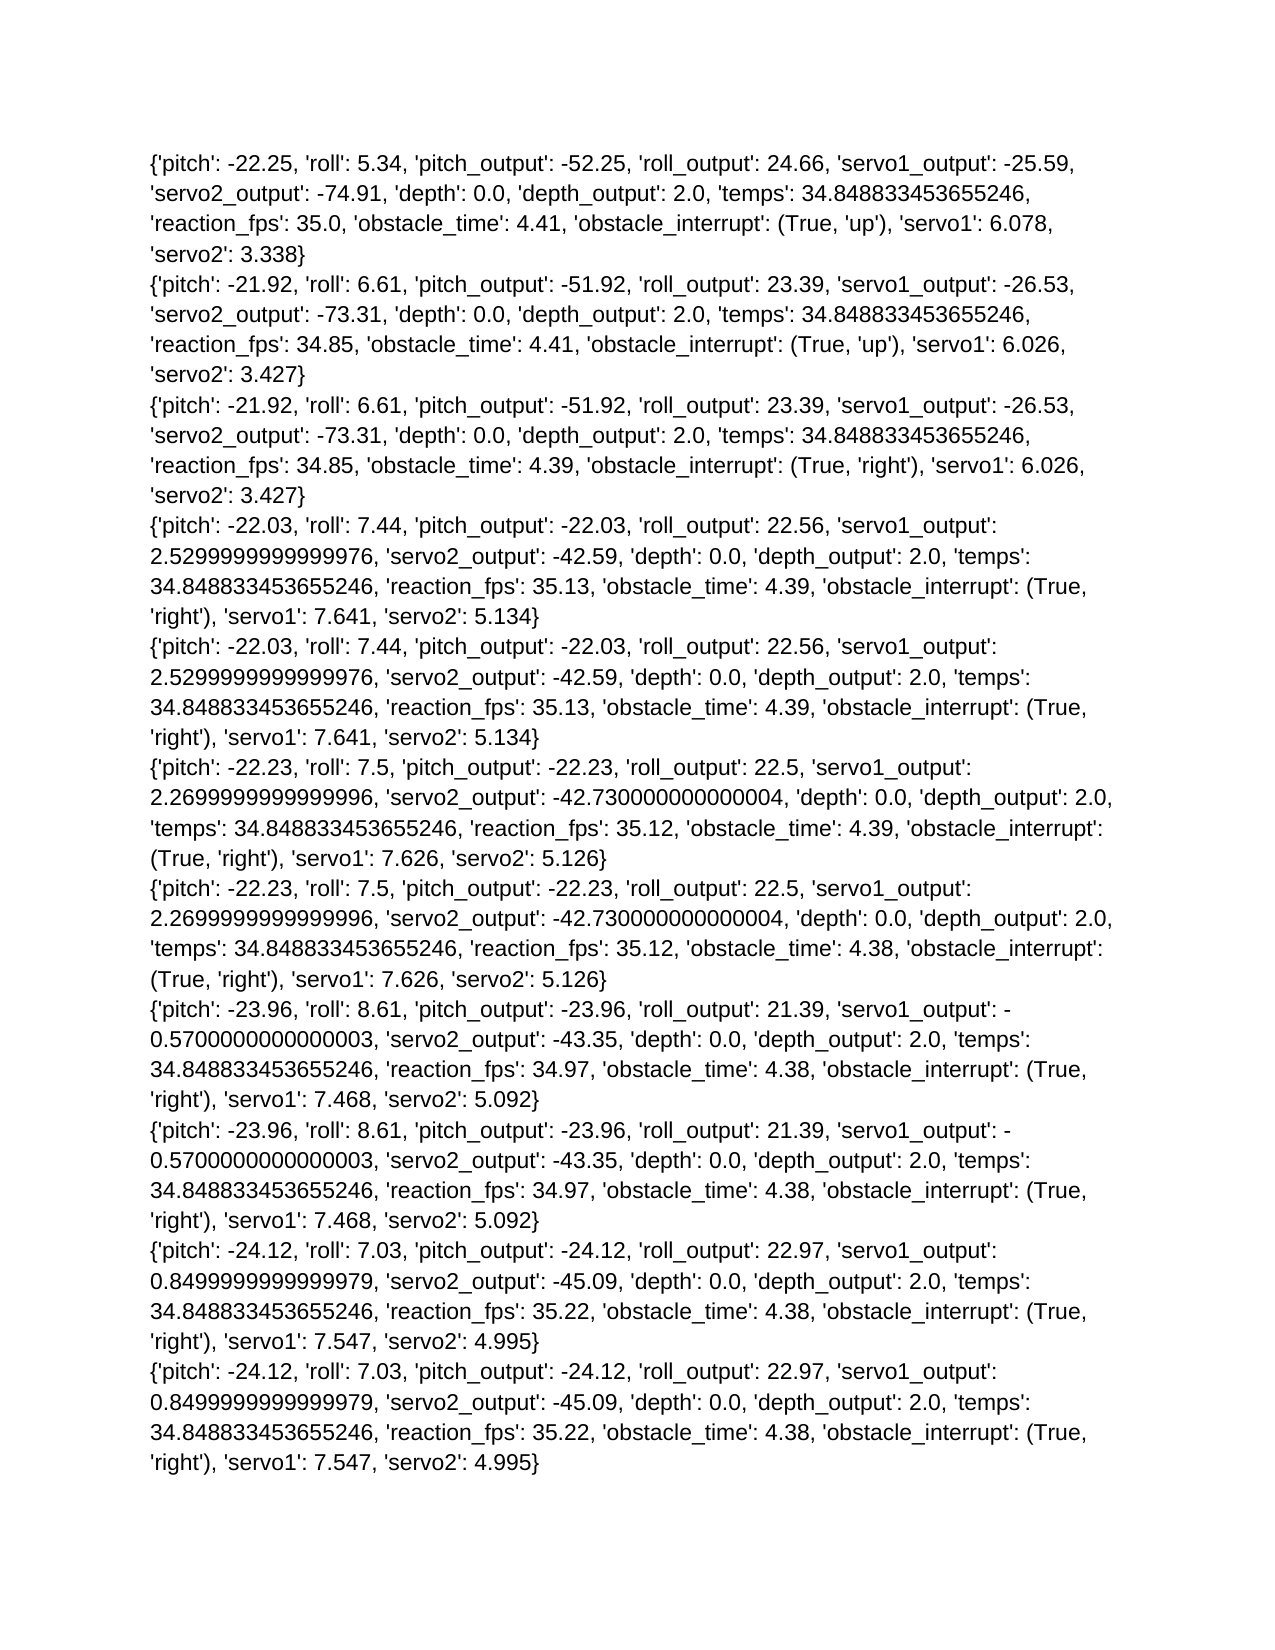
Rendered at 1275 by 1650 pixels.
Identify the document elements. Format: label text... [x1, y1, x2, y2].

text {'pitch': -22.03, 'roll': 7.44, 'pitch_output': -22.03, 'roll_output': 22.56, 'servo1_output': 2.5299999999999976, 'servo2_output': -42.59, 'depth': 0.0, 'depth_output': 2.0, 'temps': 34.848833453655246, 'reaction_fps': 35.13, 'obstacle_time': 4.39, 'obstacle_interrupt': (True, 'right'), 'servo1': 7.641, 'servo2': 5.134} [150, 512, 1125, 629]
text {'pitch': -24.12, 'roll': 7.03, 'pitch_output': -24.12, 'roll_output': 22.97, 'servo1_output': 0.8499999999999979, 'servo2_output': -45.09, 'depth': 0.0, 'depth_output': 2.0, 'temps': 34.848833453655246, 'reaction_fps': 35.22, 'obstacle_time': 4.38, 'obstacle_interrupt': (True, 'right'), 'servo1': 7.547, 'servo2': 4.995} [150, 1237, 1125, 1354]
text {'pitch': -22.03, 'roll': 7.44, 'pitch_output': -22.03, 'roll_output': 22.56, 'servo1_output': 2.5299999999999976, 'servo2_output': -42.59, 'depth': 0.0, 'depth_output': 2.0, 'temps': 34.848833453655246, 'reaction_fps': 35.13, 'obstacle_time': 4.39, 'obstacle_interrupt': (True, 'right'), 'servo1': 7.641, 'servo2': 5.134} [150, 633, 1125, 750]
text {'pitch': -22.23, 'roll': 7.5, 'pitch_output': -22.23, 'roll_output': 22.5, 'servo1_output': 2.2699999999999996, 'servo2_output': -42.730000000000004, 'depth': 0.0, 'depth_output': 2.0, 'temps': 34.848833453655246, 'reaction_fps': 35.12, 'obstacle_time': 4.38, 'obstacle_interrupt': (True, 'right'), 'servo1': 7.626, 'servo2': 5.126} [150, 875, 1125, 992]
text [150, 150, 1125, 267]
text {'pitch': -21.92, 'roll': 6.61, 'pitch_output': -51.92, 'roll_output': 23.39, 'servo1_output': -26.53, 'servo2_output': -73.31, 'depth': 0.0, 'depth_output': 2.0, 'temps': 34.848833453655246, 'reaction_fps': 34.85, 'obstacle_time': 4.39, 'obstacle_interrupt': (True, 'right'), 'servo1': 6.026, 'servo2': 3.427} [150, 392, 1125, 509]
text {'pitch': -24.12, 'roll': 7.03, 'pitch_output': -24.12, 'roll_output': 22.97, 'servo1_output': 0.8499999999999979, 'servo2_output': -45.09, 'depth': 0.0, 'depth_output': 2.0, 'temps': 34.848833453655246, 'reaction_fps': 35.22, 'obstacle_time': 4.38, 'obstacle_interrupt': (True, 'right'), 'servo1': 7.547, 'servo2': 4.995} [150, 1358, 1125, 1475]
text {'pitch': -22.23, 'roll': 7.5, 'pitch_output': -22.23, 'roll_output': 22.5, 'servo1_output': 2.2699999999999996, 'servo2_output': -42.730000000000004, 'depth': 0.0, 'depth_output': 2.0, 'temps': 34.848833453655246, 'reaction_fps': 35.12, 'obstacle_time': 4.39, 'obstacle_interrupt': (True, 'right'), 'servo1': 7.626, 'servo2': 5.126} [150, 754, 1125, 871]
text {'pitch': -23.96, 'roll': 8.61, 'pitch_output': -23.96, 'roll_output': 21.39, 'servo1_output': -0.5700000000000003, 'servo2_output': -43.35, 'depth': 0.0, 'depth_output': 2.0, 'temps': 34.848833453655246, 'reaction_fps': 34.97, 'obstacle_time': 4.38, 'obstacle_interrupt': (True, 'right'), 'servo1': 7.468, 'servo2': 5.092} [150, 1117, 1125, 1234]
text {'pitch': -23.96, 'roll': 8.61, 'pitch_output': -23.96, 'roll_output': 21.39, 'servo1_output': -0.5700000000000003, 'servo2_output': -43.35, 'depth': 0.0, 'depth_output': 2.0, 'temps': 34.848833453655246, 'reaction_fps': 34.97, 'obstacle_time': 4.38, 'obstacle_interrupt': (True, 'right'), 'servo1': 7.468, 'servo2': 5.092} [150, 996, 1125, 1113]
text {'pitch': -21.92, 'roll': 6.61, 'pitch_output': -51.92, 'roll_output': 23.39, 'servo1_output': -26.53, 'servo2_output': -73.31, 'depth': 0.0, 'depth_output': 2.0, 'temps': 34.848833453655246, 'reaction_fps': 34.85, 'obstacle_time': 4.41, 'obstacle_interrupt': (True, 'up'), 'servo1': 6.026, 'servo2': 3.427} [150, 271, 1125, 388]
